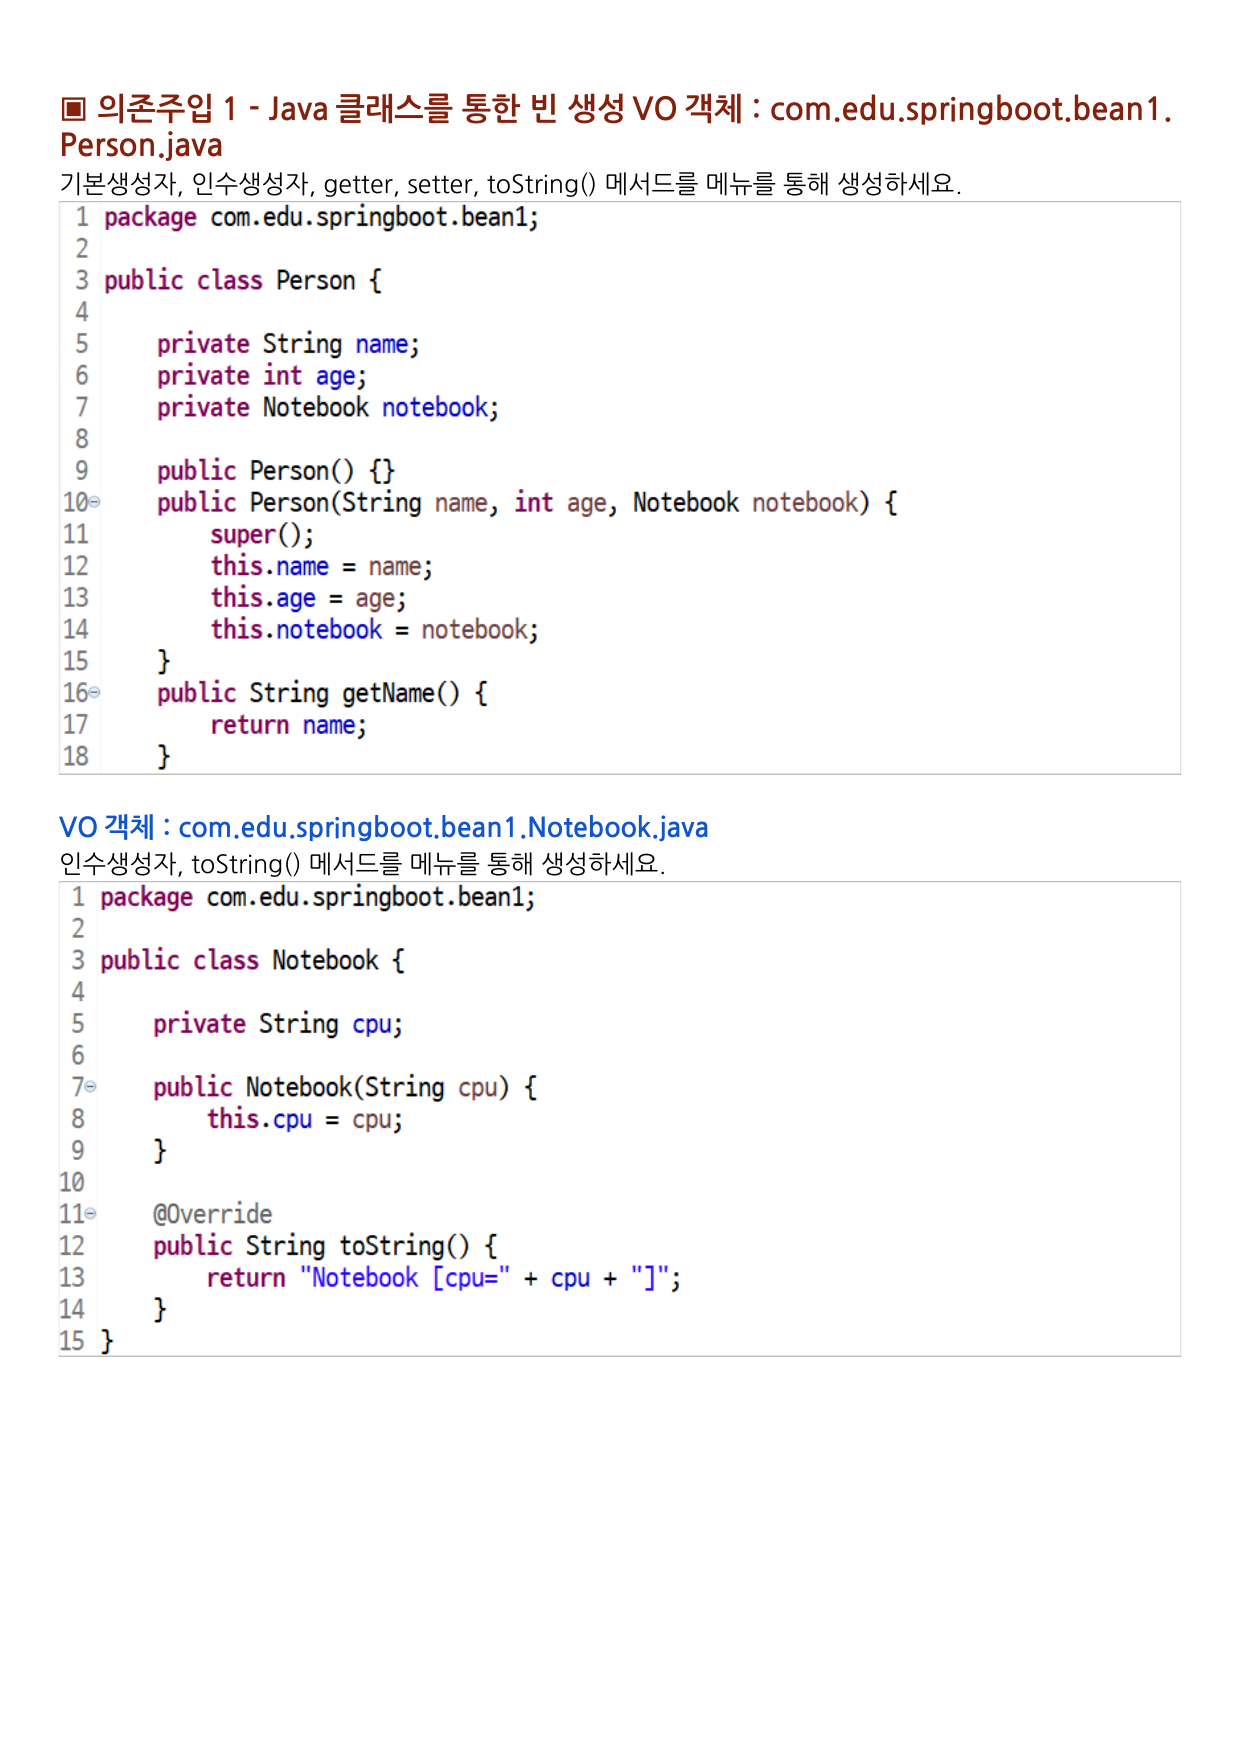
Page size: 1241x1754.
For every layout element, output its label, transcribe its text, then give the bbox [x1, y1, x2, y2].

picture [58, 201, 1182, 775]
subtitle ▣ 의존주입1 - Java클래스를 통한 빈 생성VO객체 : com.edu.springboot.bean1.Person.java [59, 94, 1181, 161]
text 기본생성자, 인수생성자, getter, setter, toString() 메서드를 메뉴를 통해 생성하세요. [59, 166, 1181, 197]
text 인수생성자, toString() 메서드를 메뉴를 통해 생성하세요. [59, 846, 1181, 877]
subtitle VO객체 : com.edu.springboot.bean1.Notebook.java [59, 815, 1181, 842]
picture [58, 881, 1182, 1357]
